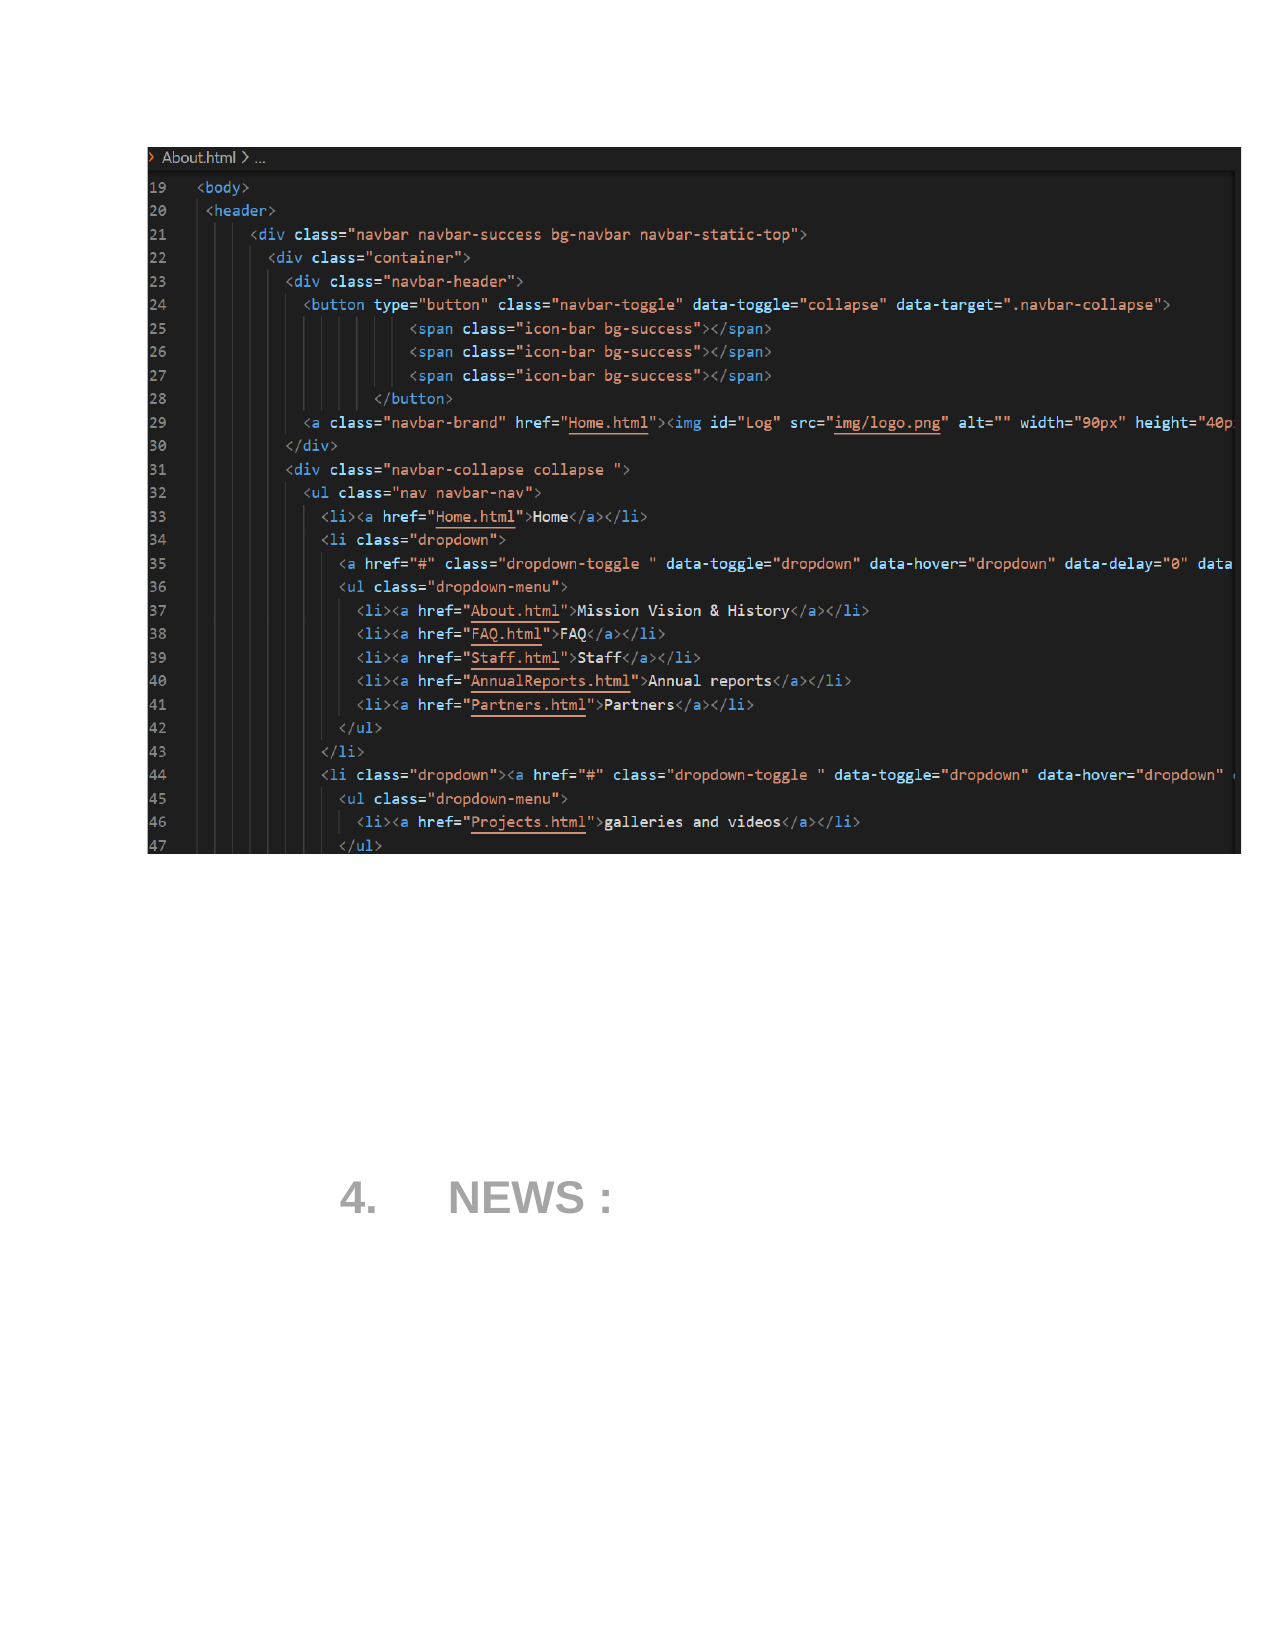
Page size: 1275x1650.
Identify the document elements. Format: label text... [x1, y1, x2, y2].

list NEWS : [339, 1170, 1127, 1223]
picture [147, 147, 1242, 854]
